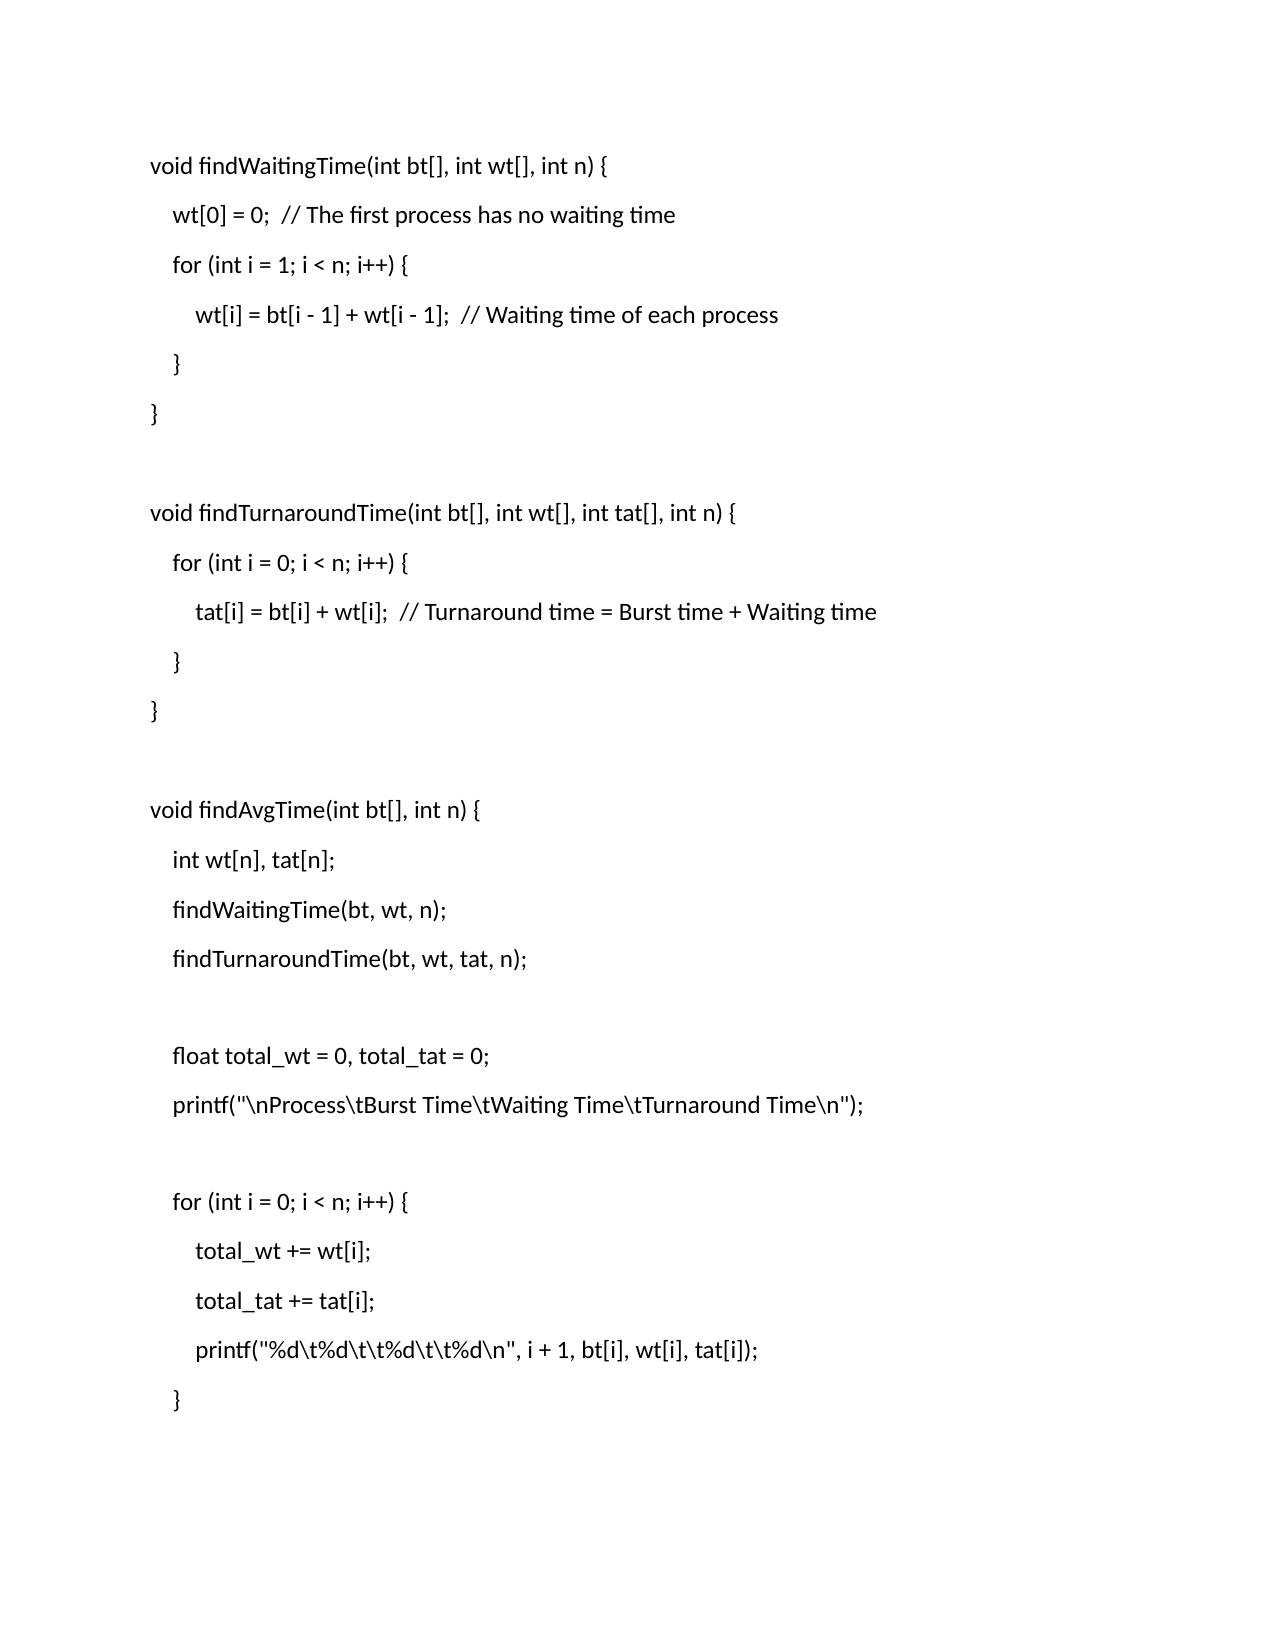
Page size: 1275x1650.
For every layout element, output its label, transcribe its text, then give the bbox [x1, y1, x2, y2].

text } [150, 348, 1125, 379]
text } [150, 1384, 1125, 1415]
text float total_wt = 0, total_tat = 0; [150, 1040, 1125, 1070]
text tat[i] = bt[i] + wt[i]; // Turnaround time = Burst time + Waiting time [150, 596, 1125, 627]
text total_wt += wt[i]; [150, 1235, 1125, 1266]
text printf("\nProcess\tBurst Time\tWaiting Time\tTurnaround Time\n"); [150, 1089, 1125, 1120]
text total_tat += tat[i]; [150, 1285, 1125, 1316]
text int wt[n], tat[n]; [150, 844, 1125, 875]
text findTurnaroundTime(bt, wt, tat, n); [150, 943, 1125, 974]
text for (int i = 0; i < n; i++) { [150, 547, 1125, 577]
text void findTurnaroundTime(int bt[], int wt[], int tat[], int n) { [150, 497, 1125, 528]
text wt[0] = 0; // The first process has no waiting time [150, 199, 1125, 230]
text } [150, 695, 1125, 726]
text printf("%d\t%d\t\t%d\t\t%d\n", i + 1, bt[i], wt[i], tat[i]); [150, 1334, 1125, 1365]
text void findAvgTime(int bt[], int n) { [150, 794, 1125, 825]
text findWaitingTime(bt, wt, n); [150, 894, 1125, 924]
text } [150, 398, 1125, 428]
text void findWaitingTime(int bt[], int wt[], int n) { [150, 150, 1125, 181]
text for (int i = 1; i < n; i++) { [150, 249, 1125, 280]
text wt[i] = bt[i - 1] + wt[i - 1]; // Waiting time of each process [150, 299, 1125, 329]
text for (int i = 0; i < n; i++) { [150, 1186, 1125, 1216]
text } [150, 646, 1125, 676]
